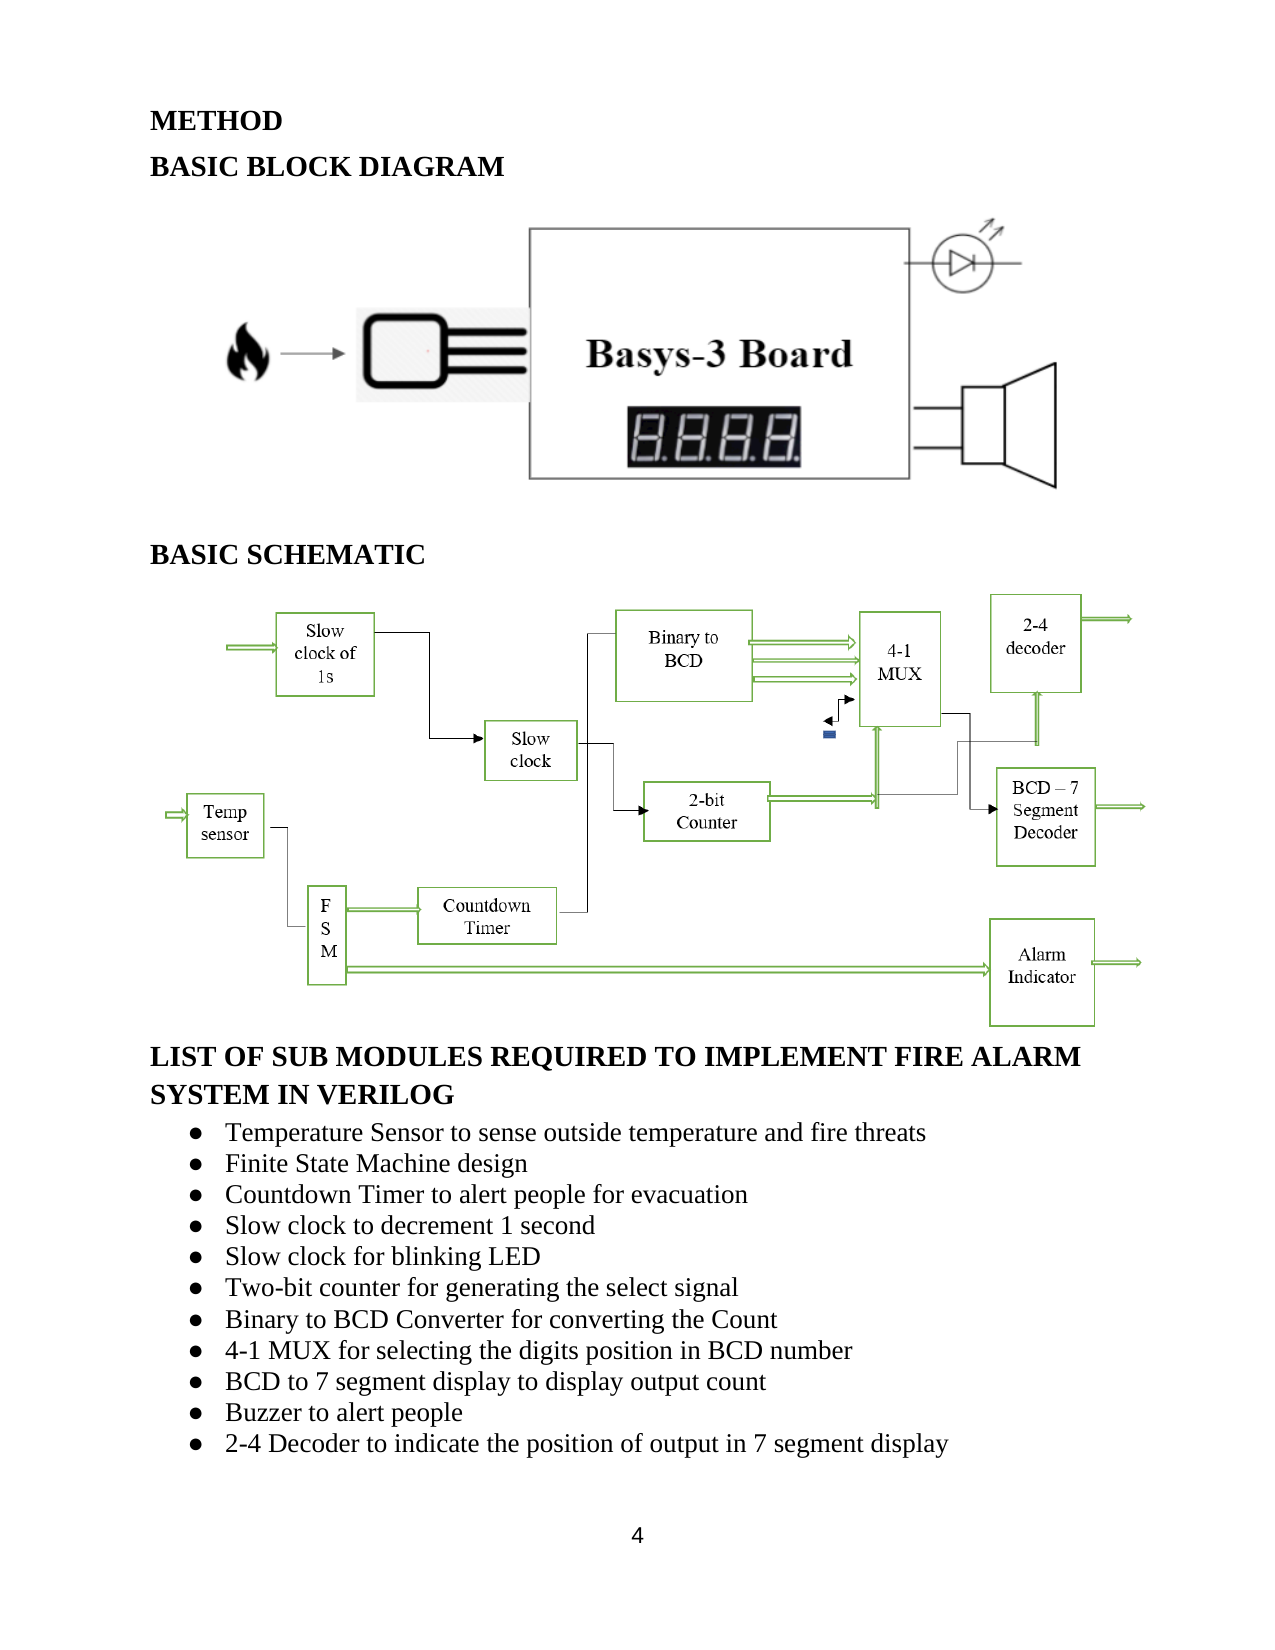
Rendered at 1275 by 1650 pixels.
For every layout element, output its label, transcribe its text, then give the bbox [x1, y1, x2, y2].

text LIST OF SUB MODULES REQUIRED TO IMPLEMENT FIRE ALARM SYSTEM IN VERILOG [150, 1039, 1125, 1111]
list Countdown Timer to alert people for evacuation [187, 1178, 1125, 1209]
list Slow clock for blinking LED [187, 1240, 1125, 1272]
picture [200, 190, 1075, 506]
list 2-4 Decoder to indicate the position of output in 7 segment display [187, 1427, 1125, 1458]
text BASIC BLOCK DIAGRAM [150, 149, 1125, 183]
text BASIC SCHEMATIC [150, 537, 1125, 570]
list Buzzer to alert people [187, 1396, 1125, 1427]
list Binary to BCD Converter for converting the Count [187, 1303, 1125, 1334]
list BCD to 7 segment display to display output count [187, 1365, 1125, 1396]
list Two-bit counter for generating the select signal [187, 1272, 1125, 1303]
list Temperature Sensor to sense outside temperature and fire threats [187, 1116, 1125, 1147]
subtitle METHOD [150, 103, 1125, 137]
list Slow clock to decrement 1 second [187, 1209, 1125, 1240]
picture [150, 575, 1175, 1039]
list Finite State Machine design [187, 1147, 1125, 1178]
list 4-1 MUX for selecting the digits position in BCD number [187, 1334, 1125, 1365]
